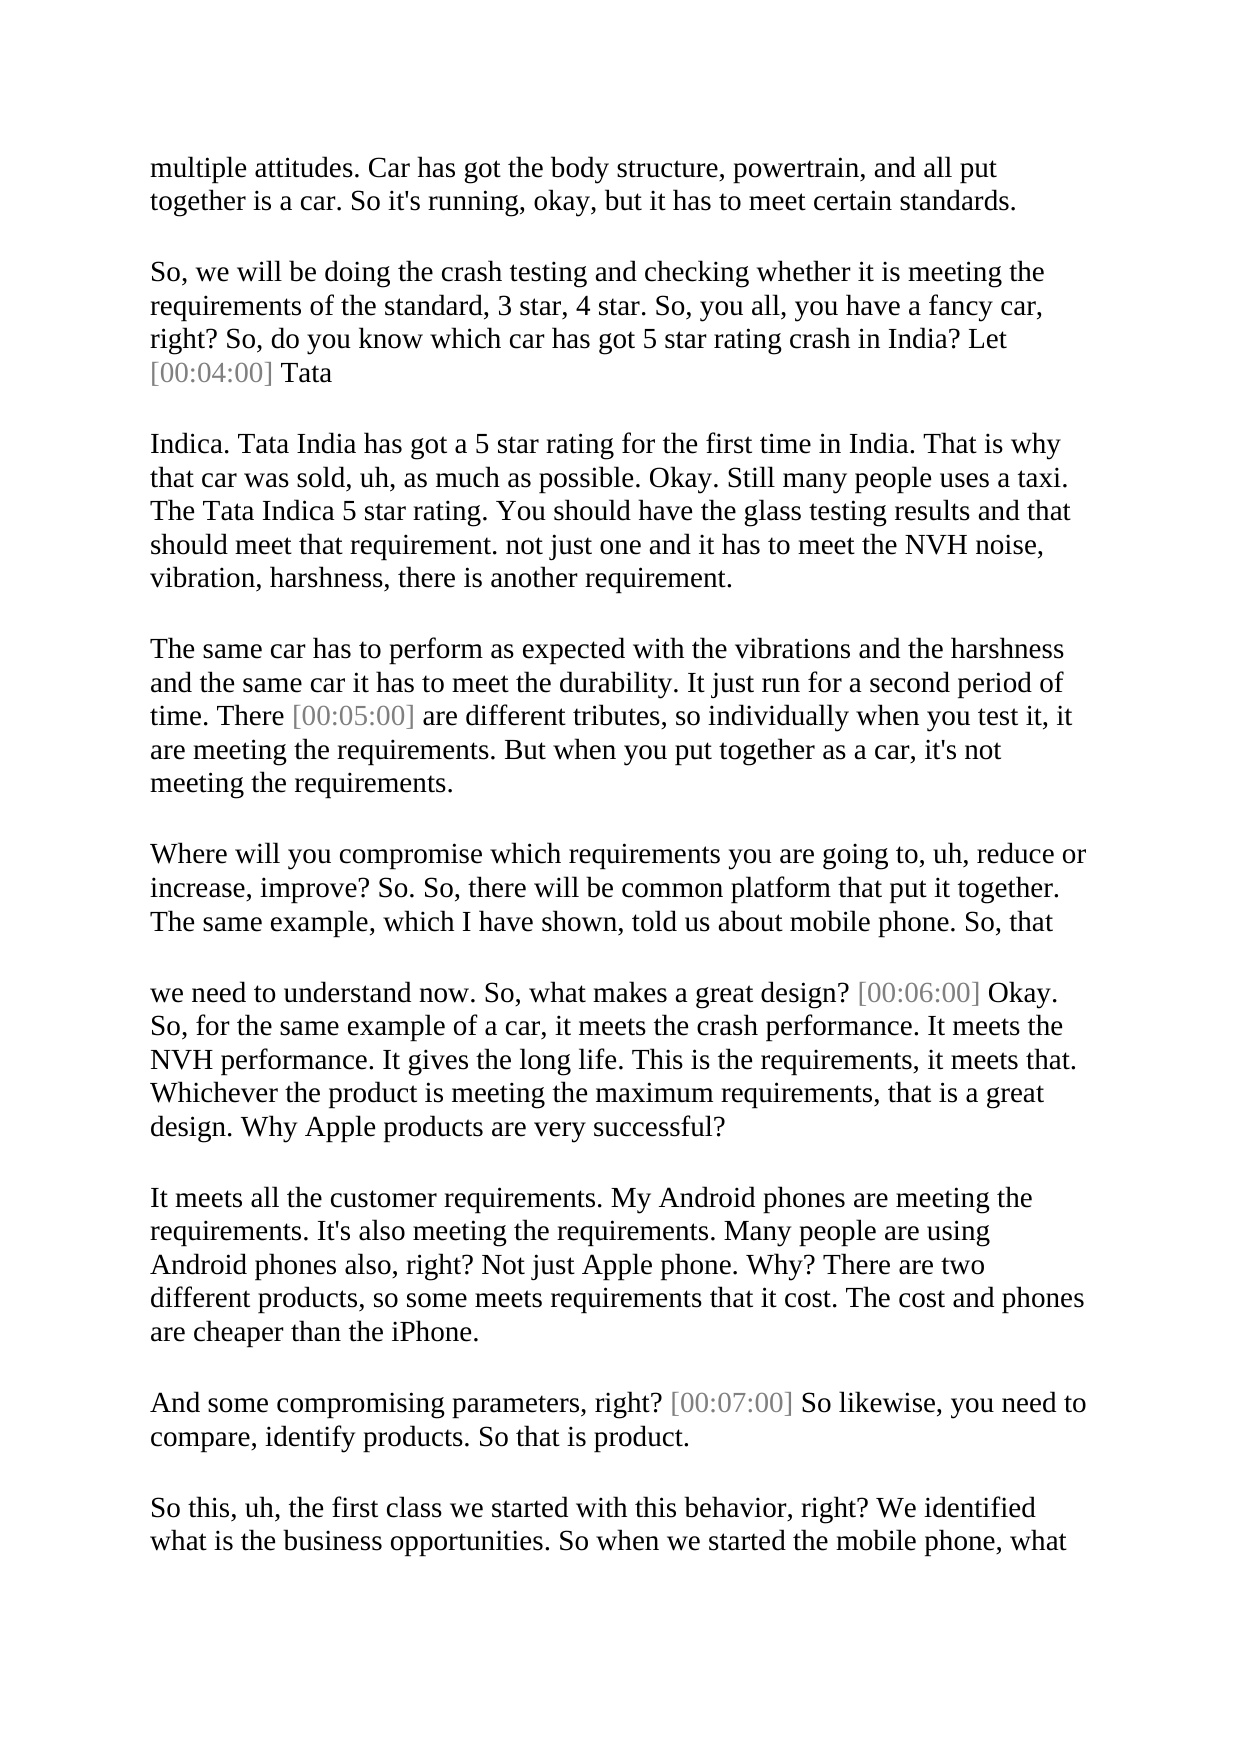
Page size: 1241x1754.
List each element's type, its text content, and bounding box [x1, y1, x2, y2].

text we need to understand now. So, what makes a great design? [00:06:00] Okay. So, for the same example of a car, it meets the crash performance. It meets the NVH performance. It gives the long life. This is the requirements, it meets that. Whichever the product is meeting the maximum requirements, that is a great design. Why Apple products are very successful? [150, 975, 1090, 1142]
text So, we will be doing the crash testing and checking whether it is meeting the requirements of the standard, 3 star, 4 star. So, you all, you have a fancy car, right? So, do you know which car has got 5 star rating crash in India? Let [00:04:00] Tata [150, 254, 1090, 389]
text Indica. Tata India has got a 5 star rating for the first time in India. That is why that car was sold, uh, as much as possible. Okay. Still many people uses a taxi. The Tata Indica 5 star rating. You should have the glass testing results and that should meet that requirement. not just one and it has to meet the NVH noise, vibration, harshness, there is another requirement. [150, 426, 1090, 594]
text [150, 150, 1090, 217]
text The same car has to perform as expected with the vibrations and the harshness and the same car it has to meet the durability. It just run for a second period of time. There [00:05:00] are different tributes, so individually when you test it, it are meeting the requirements. But when you put together as a car, it's not meeting the requirements. [150, 631, 1090, 799]
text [150, 1490, 1090, 1557]
text And some compromising parameters, right? [00:07:00] So likewise, you need to compare, identify products. So that is product. [150, 1385, 1090, 1452]
text Where will you compromise which requirements you are going to, uh, reduce or increase, improve? So. So, there will be common platform that put it together. The same example, which I have shown, told us about mobile phone. So, that [150, 837, 1090, 937]
text It meets all the customer requirements. My Android phones are meeting the requirements. It's also meeting the requirements. Many people are using Android phones also, right? Not just Apple phone. Why? There are two different products, so some meets requirements that it cost. The cost and phones are cheaper than the iPhone. [150, 1180, 1090, 1348]
